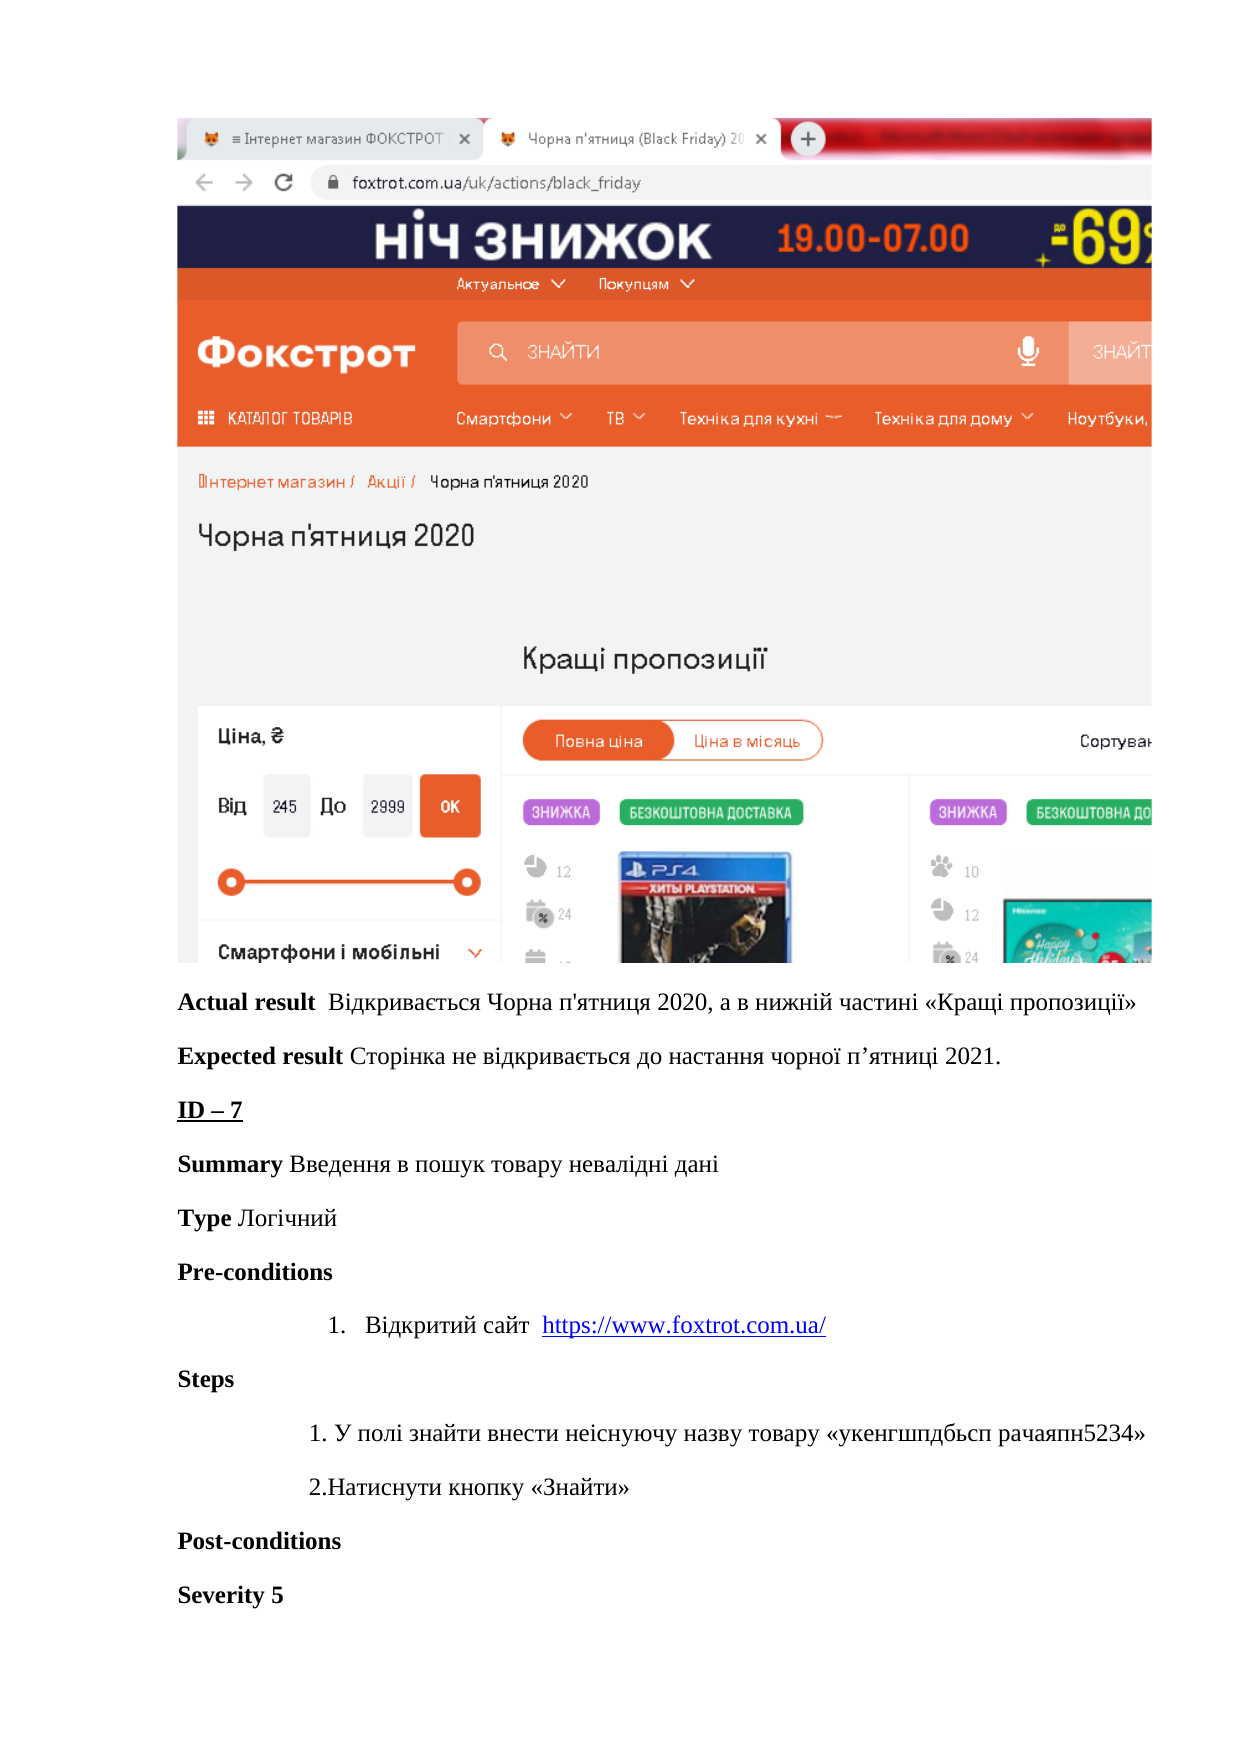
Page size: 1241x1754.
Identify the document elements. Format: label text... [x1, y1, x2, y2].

list Відкритий сайт https://www.foxtrot.com.ua/ [327, 1311, 1152, 1339]
text 1. У полі знайти внести неіснуючу назву товару «укенгшпдбьсп рачаяпн5234» [177, 1418, 1152, 1447]
picture [177, 118, 1152, 963]
text Pre-conditions [177, 1257, 1152, 1285]
text Expected result Сторінка не відкривається до настання чорної п’ятниці 2021. [177, 1041, 1152, 1070]
text Summary Введення в пошук товару невалідні дані [177, 1149, 1152, 1178]
text Post-conditions [177, 1526, 1152, 1555]
text 2.Натиснути кнопку «Знайти» [177, 1472, 1152, 1501]
text Severity 5 [177, 1580, 1152, 1608]
text ID – 7 [177, 1095, 1152, 1124]
text Actual result Відкривається Чорна п'ятниця 2020, а в нижній частині «Кращі пропозиції» [177, 987, 1152, 1016]
text Steps [177, 1364, 1152, 1393]
text Type Логічний [177, 1203, 1152, 1232]
